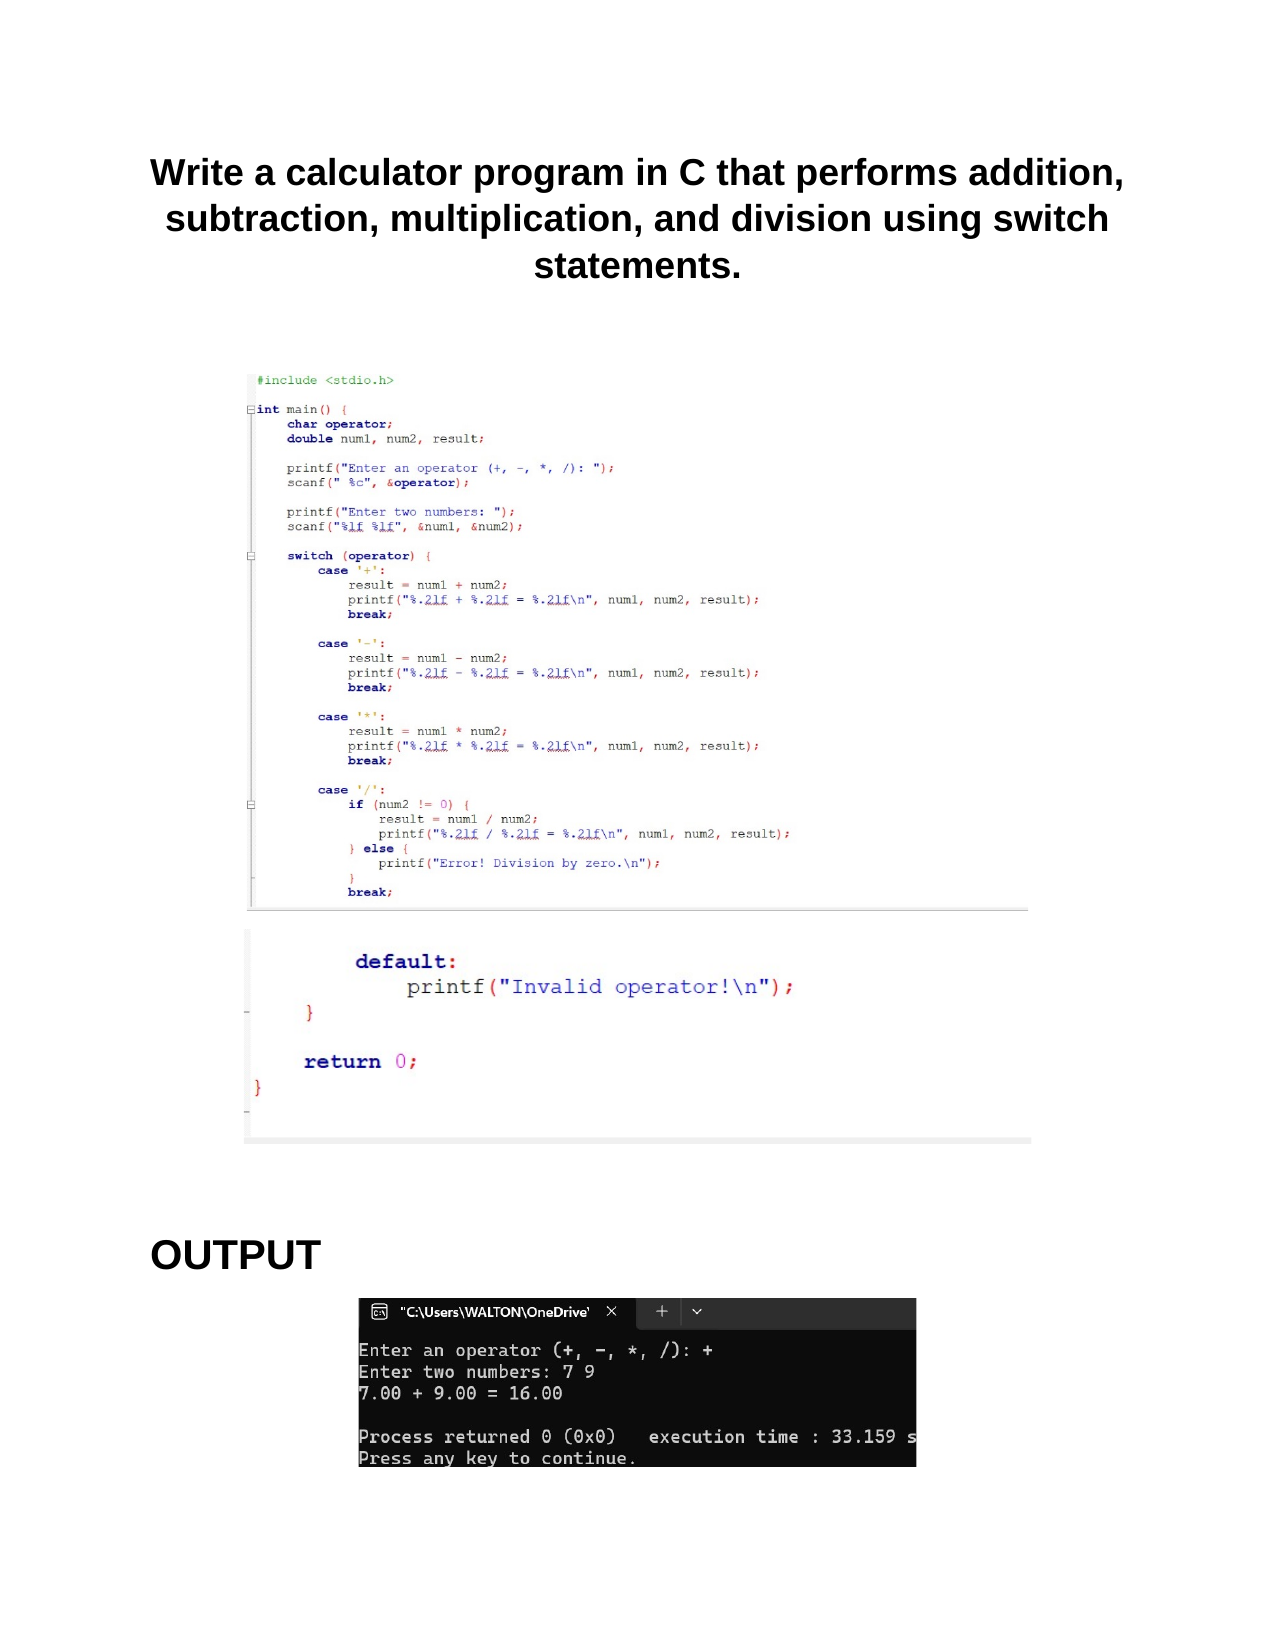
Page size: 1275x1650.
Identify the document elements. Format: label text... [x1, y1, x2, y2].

picture [243, 929, 1032, 1144]
text Write a calculator program in C that performs addition, subtraction, multiplication, and division using switch statements. [150, 150, 1125, 286]
picture [358, 1298, 917, 1467]
picture [246, 374, 1029, 911]
text OUTPUT [150, 1231, 1125, 1278]
